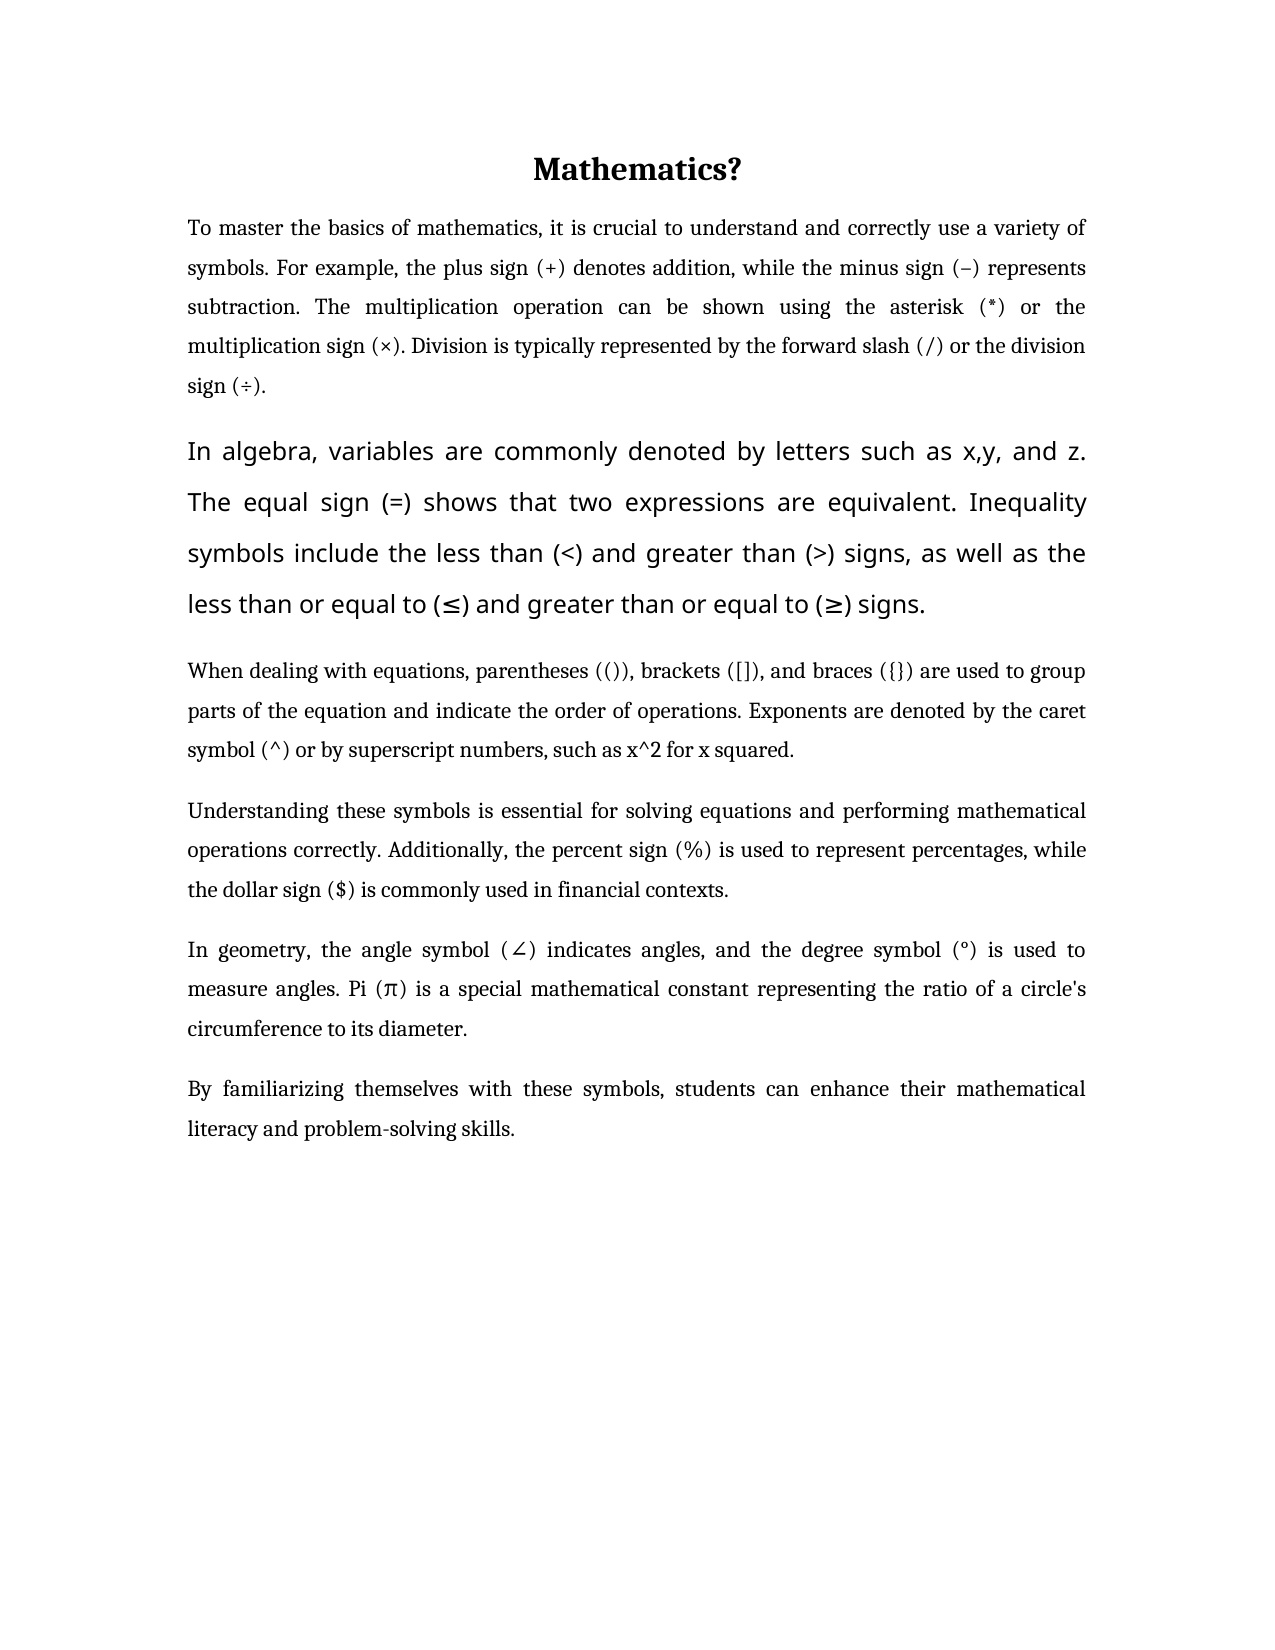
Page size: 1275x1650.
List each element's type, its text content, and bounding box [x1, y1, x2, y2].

text By familiarizing themselves with these symbols, students can enhance their mathematical literacy and problem-solving skills. [187, 1076, 1087, 1142]
text When dealing with equations, parentheses (()), brackets ([]), and braces ({}) are used to group parts of the equation and indicate the order of operations. Exponents are denoted by the caret symbol (^) or by superscript numbers, such as x^2 for x squared. [187, 658, 1087, 763]
text To master the basics of mathematics, it is crucial to understand and correctly use a variety of symbols. For example, the plus sign (+) denotes addition, while the minus sign (–) represents subtraction. The multiplication operation can be shown using the asterisk (*) or the multiplication sign (×). Division is typically represented by the forward slash (/) or the division sign (÷). [187, 215, 1087, 399]
text Understanding these symbols is essential for solving equations and performing mathematical operations correctly. Additionally, the percent sign (%) is used to represent percentages, while the dollar sign ($) is commonly used in financial contexts. [187, 797, 1087, 903]
text In geometry, the angle symbol (∠) indicates angles, and the degree symbol (°) is used to measure angles. Pi (π) is a special mathematical constant representing the ratio of a circle's circumference to its diameter. [187, 937, 1087, 1042]
text In algebra, variables are commonly denoted by letters such as x,y, and z. The equal sign (=) shows that two expressions are equivalent. Inequality symbols include the less than (<) and greater than (>) signs, as well as the less than or equal to (≤) and greater than or equal to (≥) signs. [187, 433, 1087, 620]
text Mathematics? [187, 150, 1087, 188]
